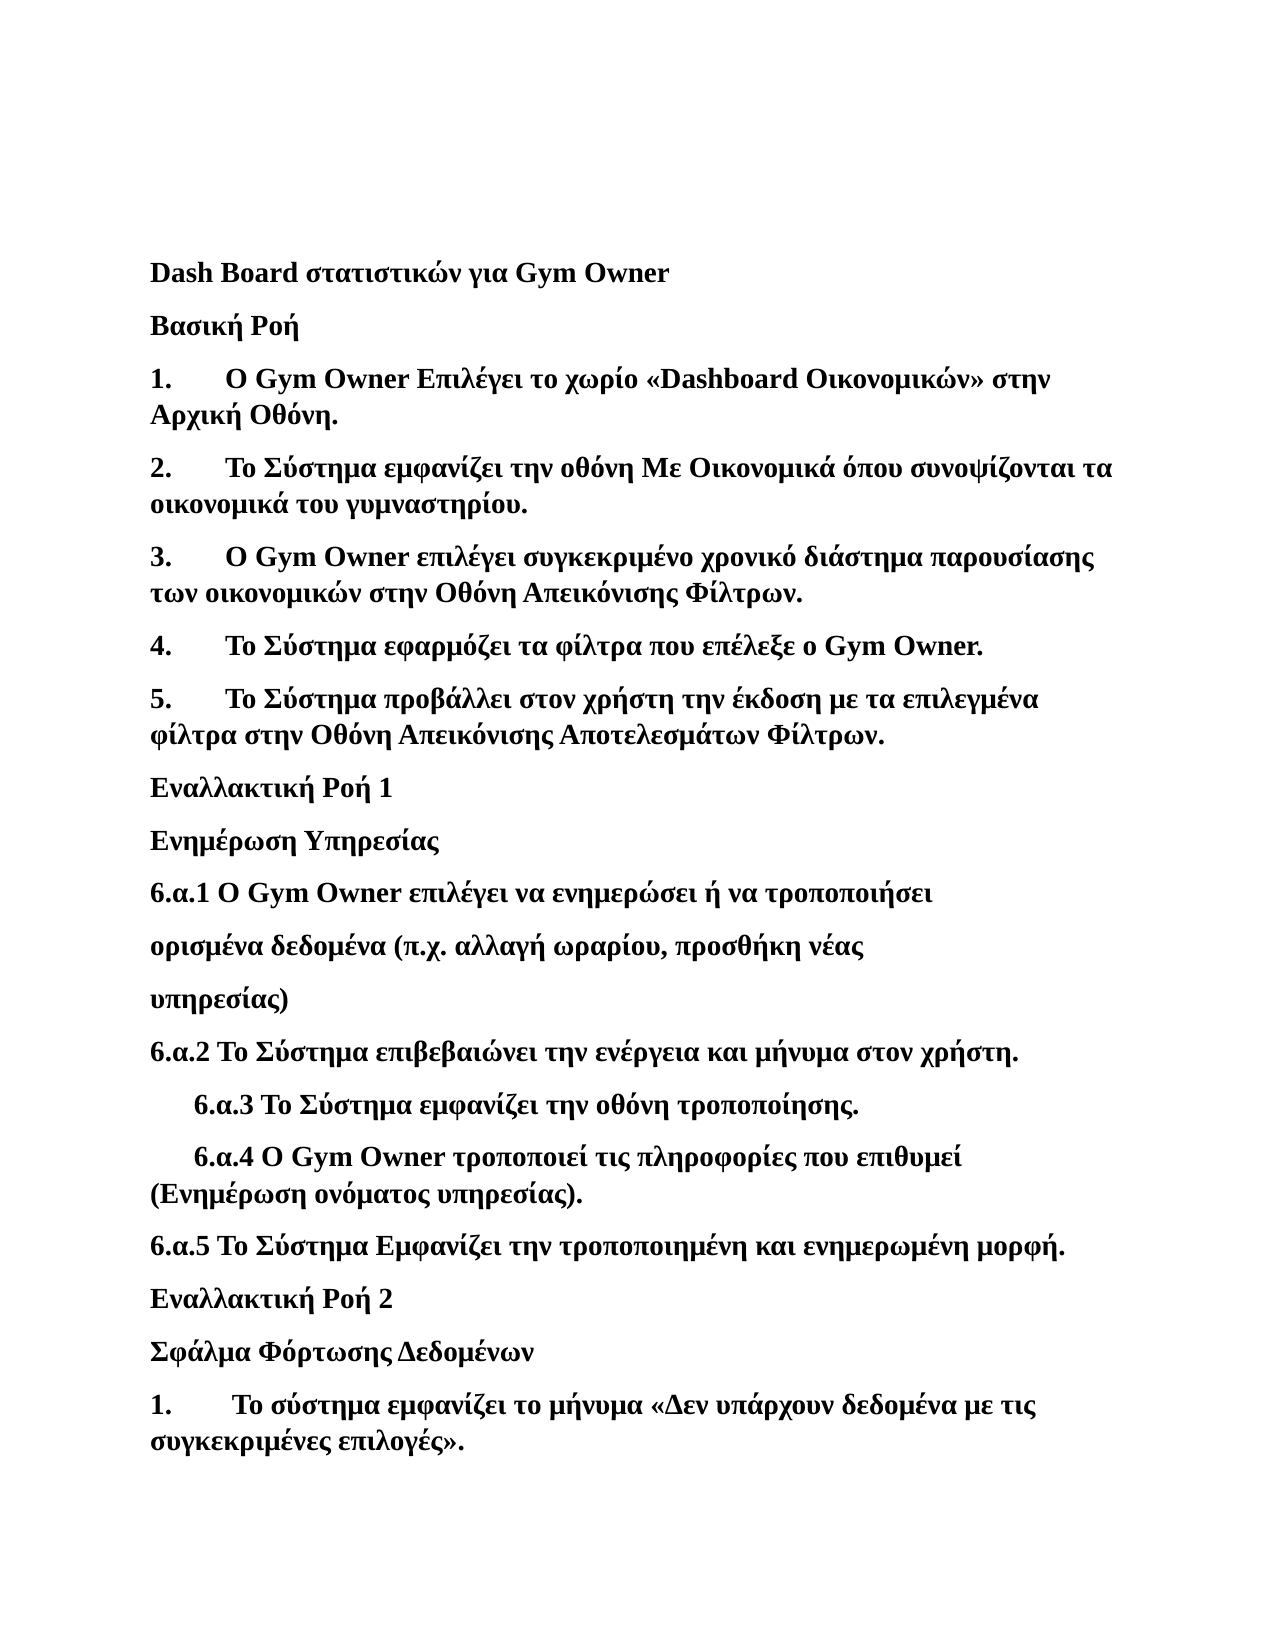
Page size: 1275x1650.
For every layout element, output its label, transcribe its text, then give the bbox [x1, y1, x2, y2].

text 6.α.5 Το Σύστημα Εμφανίζει την τροποποιημένη και ενημερωμένη μορφή. [150, 1228, 1125, 1262]
text υπηρεσίας) [150, 981, 1125, 1015]
text Βασική Ροή [150, 308, 1125, 342]
text 6.α.2 Το Σύστημα επιβεβαιώνει την ενέργεια και μήνυμα στον χρήστη. [150, 1034, 1125, 1067]
text 3. Ο Gym Owner επιλέγει συγκεκριμένο χρονικό διάστημα παρουσίασης των οικονομικών στην Οθόνη Απεικόνισης Φίλτρων. [150, 539, 1125, 609]
text Dash Board στατιστικών για Gym Owner [150, 256, 1125, 289]
text ορισμένα δεδομένα (π.χ. αλλαγή ωραρίου, προσθήκη νέας [150, 928, 1125, 962]
text 5. Το Σύστημα προβάλλει στον χρήστη την έκδοση με τα επιλεγμένα φίλτρα στην Οθόνη Απεικόνισης Αποτελεσμάτων Φίλτρων. [150, 681, 1125, 751]
text 2. Το Σύστημα εμφανίζει την οθόνη Με Οικονομικά όπου συνοψίζονται τα οικονομικά του γυμναστηρίου. [150, 450, 1125, 520]
text 1. Το σύστημα εμφανίζει το μήνυμα «Δεν υπάρχουν δεδομένα με τις συγκεκριμένες επιλογές». [150, 1387, 1125, 1457]
text 6.α.4 Ο Gym Owner τροποποιεί τις πληροφορίες που επιθυμεί (Ενημέρωση ονόματος υπηρεσίας). [150, 1139, 1125, 1209]
text Σφάλμα Φόρτωσης Δεδομένων [150, 1334, 1125, 1368]
text 1. Ο Gym Owner Επιλέγει το χωρίο «Dashboard Οικονομικών» στην Αρχική Οθόνη. [150, 361, 1125, 431]
text Ενημέρωση Υπηρεσίας [150, 823, 1125, 856]
text 6.α.1 Ο Gym Owner επιλέγει να ενημερώσει ή να τροποποιήσει [150, 876, 1125, 909]
text 4. Το Σύστημα εφαρμόζει τα φίλτρα που επέλεξε ο Gym Owner. [150, 628, 1125, 662]
text 6.α.3 Το Σύστημα εμφανίζει την οθόνη τροποποίησης. [150, 1087, 1125, 1120]
text Εναλλακτική Ροή 2 [150, 1281, 1125, 1315]
text Εναλλακτική Ροή 1 [150, 770, 1125, 803]
